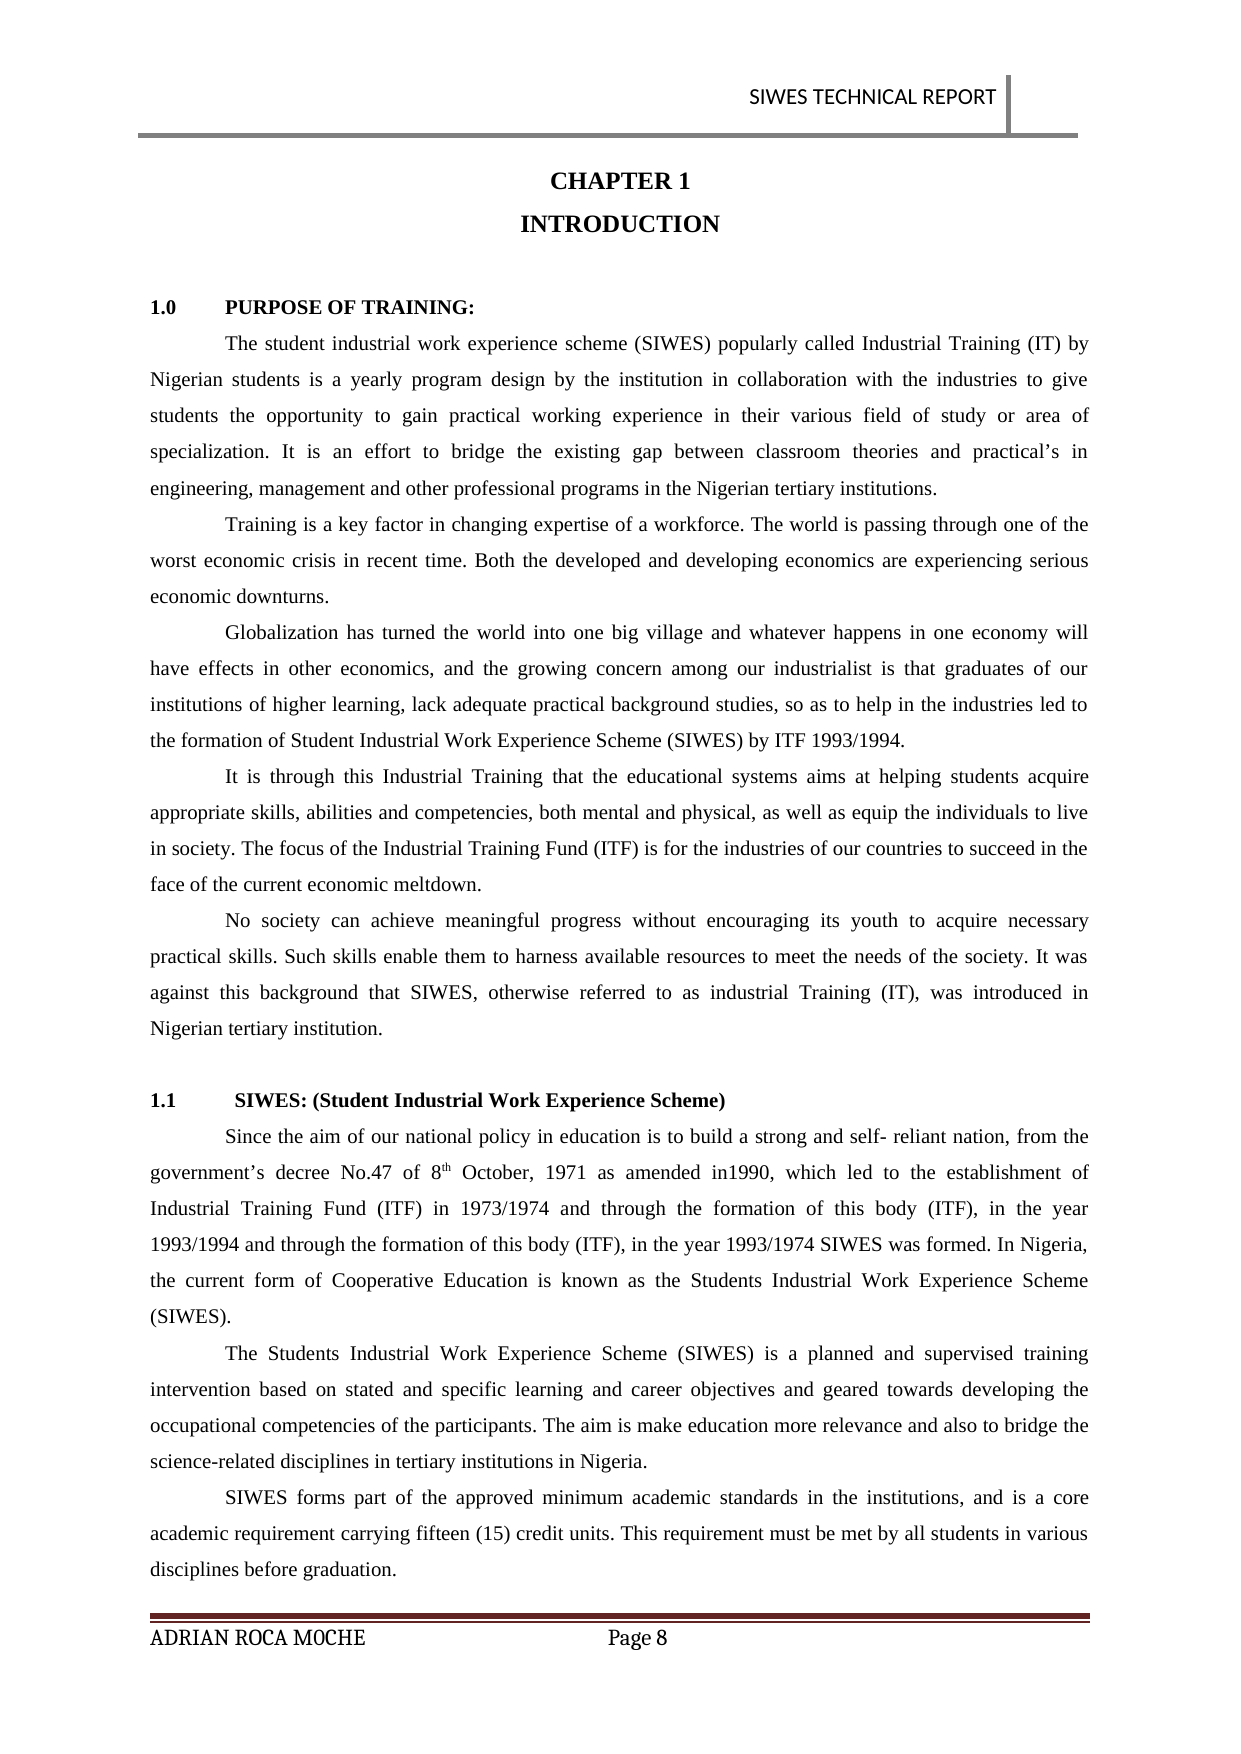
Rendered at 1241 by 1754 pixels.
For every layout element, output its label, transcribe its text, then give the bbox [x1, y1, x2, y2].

text INTRODUCTION [150, 209, 1090, 238]
text The student industrial work experience scheme (SIWES) popularly called Industrial Training (IT) by Nigerian students is a yearly program design by the institution in collaboration with the industries to give students the opportunity to gain practical working experience in their various field of study or area of specialization. It is an effort to bridge the existing gap between classroom theories and practical’s in engineering, management and other professional programs in the Nigerian tertiary institutions. [150, 331, 1090, 499]
text No society can achieve meaningful progress without encouraging its youth to acquire necessary practical skills. Such skills enable them to harness available resources to meet the needs of the society. It was against this background that SIWES, otherwise referred to as industrial Training (IT), was introduced in Nigerian tertiary institution. [150, 908, 1090, 1040]
text It is through this Industrial Training that the educational systems aims at helping students acquire appropriate skills, abilities and competencies, both mental and physical, as well as equip the individuals to live in society. The focus of the Industrial Training Fund (ITF) is for the industries of our countries to succeed in the face of the current economic meltdown. [150, 764, 1090, 896]
text Globalization has turned the world into one big village and whatever happens in one economy will have effects in other economics, and the growing concern among our industrialist is that graduates of our institutions of higher learning, lack adequate practical background studies, so as to help in the industries led to the formation of Student Industrial Work Experience Scheme (SIWES) by ITF 1993/1994. [150, 619, 1090, 752]
text CHAPTER 1 [150, 166, 1090, 194]
list SIWES: (Student Industrial Work Experience Scheme) [150, 1088, 1090, 1112]
text SIWES forms part of the approved minimum academic standards in the institutions, and is a core academic requirement carrying fifteen (15) credit units. This requirement must be met by all students in various disciplines before graduation. [150, 1484, 1090, 1581]
text Training is a key factor in changing expertise of a workforce. The world is passing through one of the worst economic crisis in recent time. Both the developed and developing economics are experiencing serious economic downturns. [150, 511, 1090, 608]
text Since the aim of our national policy in education is to build a strong and self- reliant nation, from the government’s decree No.47 of 8th October, 1971 as amended in1990, which led to the establishment of Industrial Training Fund (ITF) in 1973/1974 and through the formation of this body (ITF), in the year 1993/1994 and through the formation of this body (ITF), in the year 1993/1974 SIWES was formed. In Nigeria, the current form of Cooperative Education is known as the Students Industrial Work Experience Scheme (SIWES). [150, 1124, 1090, 1328]
list PURPOSE OF TRAINING: [150, 295, 1090, 319]
text The Students Industrial Work Experience Scheme (SIWES) is a planned and supervised training intervention based on stated and specific learning and career objectives and geared towards developing the occupational competencies of the participants. The aim is make education more relevance and also to bridge the science-related disciplines in tertiary institutions in Nigeria. [150, 1340, 1090, 1473]
